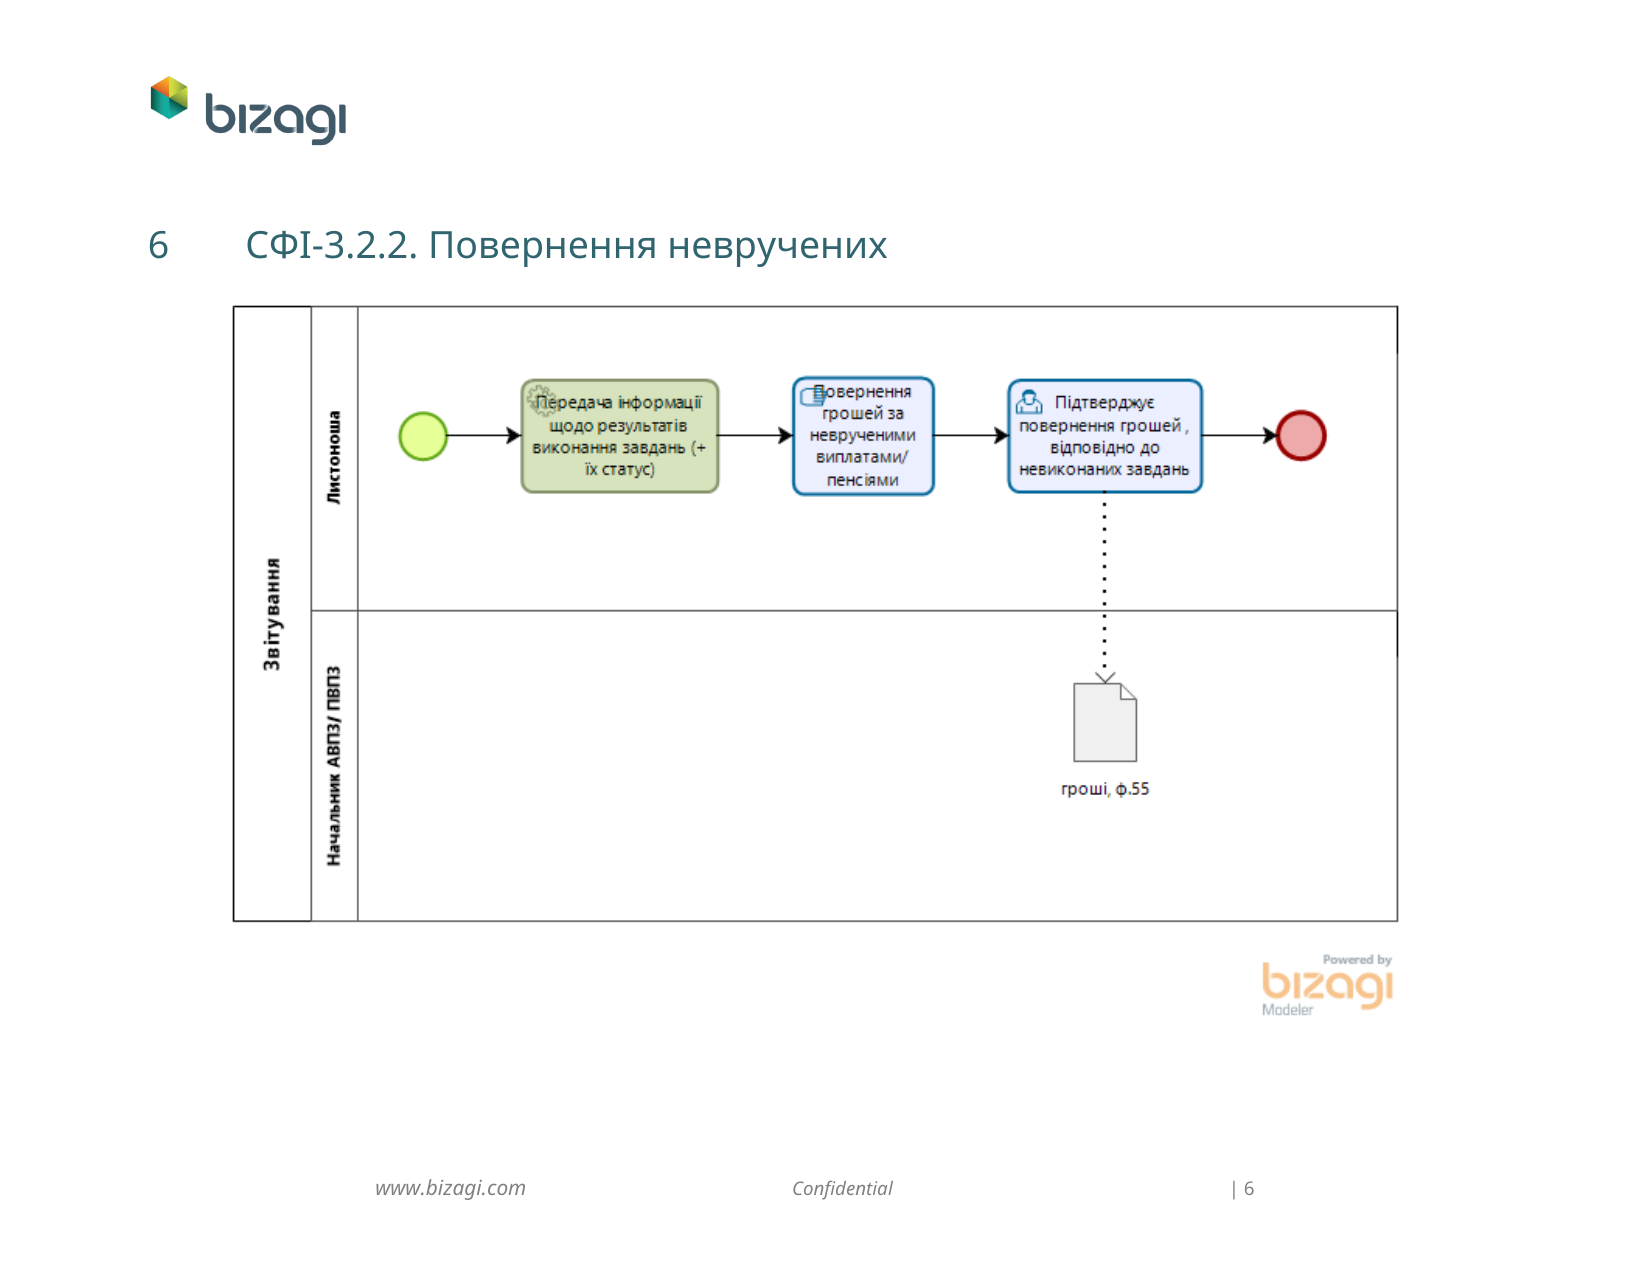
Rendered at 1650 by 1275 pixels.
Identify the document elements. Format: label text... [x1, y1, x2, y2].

subtitle СФІ-3.2.2. Повернення невручених [148, 219, 1482, 270]
picture [147, 73, 349, 149]
picture [202, 275, 1428, 1065]
